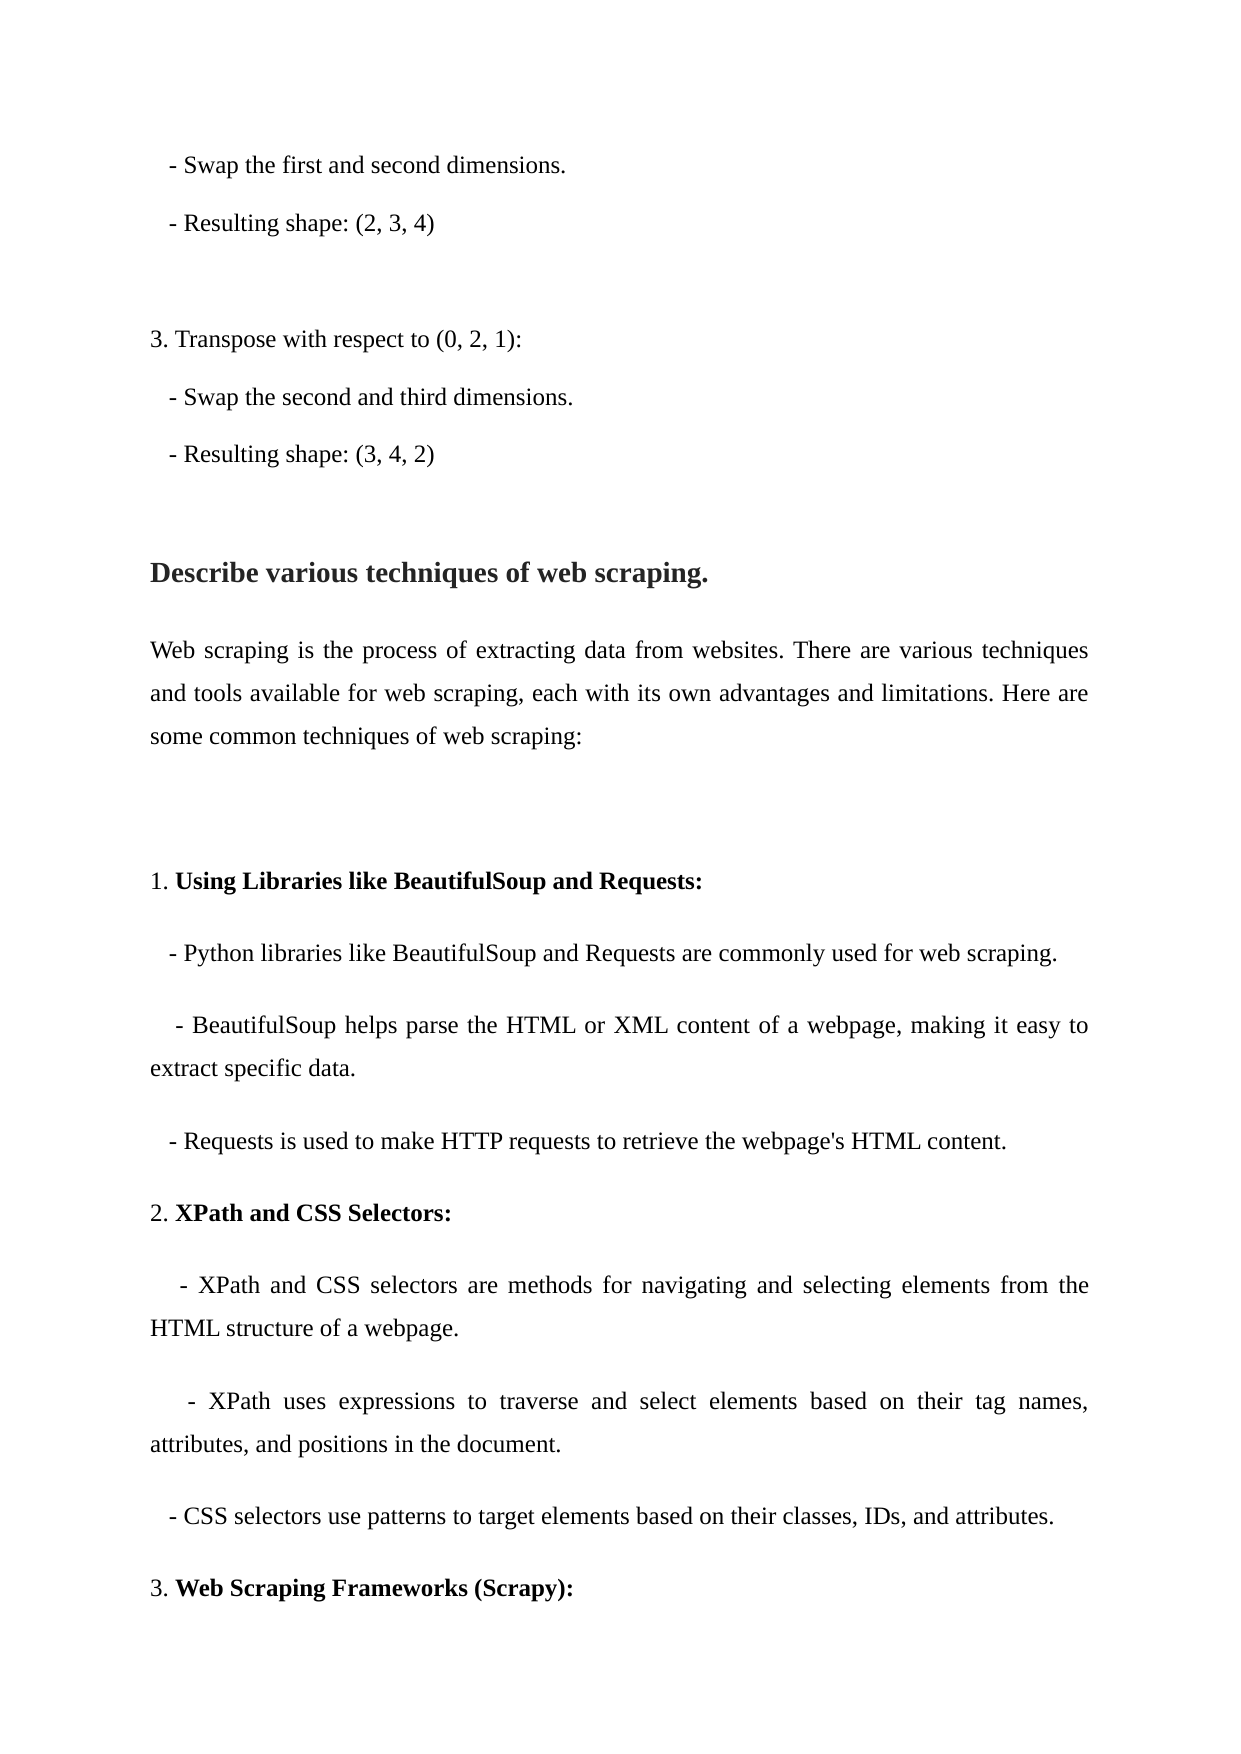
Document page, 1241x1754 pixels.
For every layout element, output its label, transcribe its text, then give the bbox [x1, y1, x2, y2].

text 3. Web Scraping Frameworks (Scrapy): [150, 1573, 1090, 1602]
text - Python libraries like BeautifulSoup and Requests are commonly used for web scraping. [150, 938, 1090, 967]
text - XPath uses expressions to traverse and select elements based on their tag names, attributes, and positions in the document. [150, 1386, 1090, 1458]
text 3. Transpose with respect to (0, 2, 1): [150, 324, 1090, 352]
text - XPath and CSS selectors are methods for navigating and selecting elements from the HTML structure of a webpage. [150, 1270, 1090, 1342]
text Web scraping is the process of extracting data from websites. There are various techniques and tools available for web scraping, each with its own advantages and limitations. Here are some common techniques of web scraping: [150, 635, 1090, 750]
text 2. XPath and CSS Selectors: [150, 1198, 1090, 1227]
text Describe various techniques of web scraping. [150, 555, 1090, 589]
text - Resulting shape: (2, 3, 4) [150, 208, 1090, 237]
text - BeautifulSoup helps parse the HTML or XML content of a webpage, making it easy to extract specific data. [150, 1010, 1090, 1082]
text 1. Using Libraries like BeautifulSoup and Requests: [150, 866, 1090, 894]
text - Swap the first and second dimensions. [150, 150, 1090, 179]
text - Swap the second and third dimensions. [150, 382, 1090, 410]
text - CSS selectors use patterns to target elements based on their classes, IDs, and attributes. [150, 1501, 1090, 1530]
text - Resulting shape: (3, 4, 2) [150, 439, 1090, 468]
text - Requests is used to make HTTP requests to retrieve the webpage's HTML content. [150, 1126, 1090, 1154]
